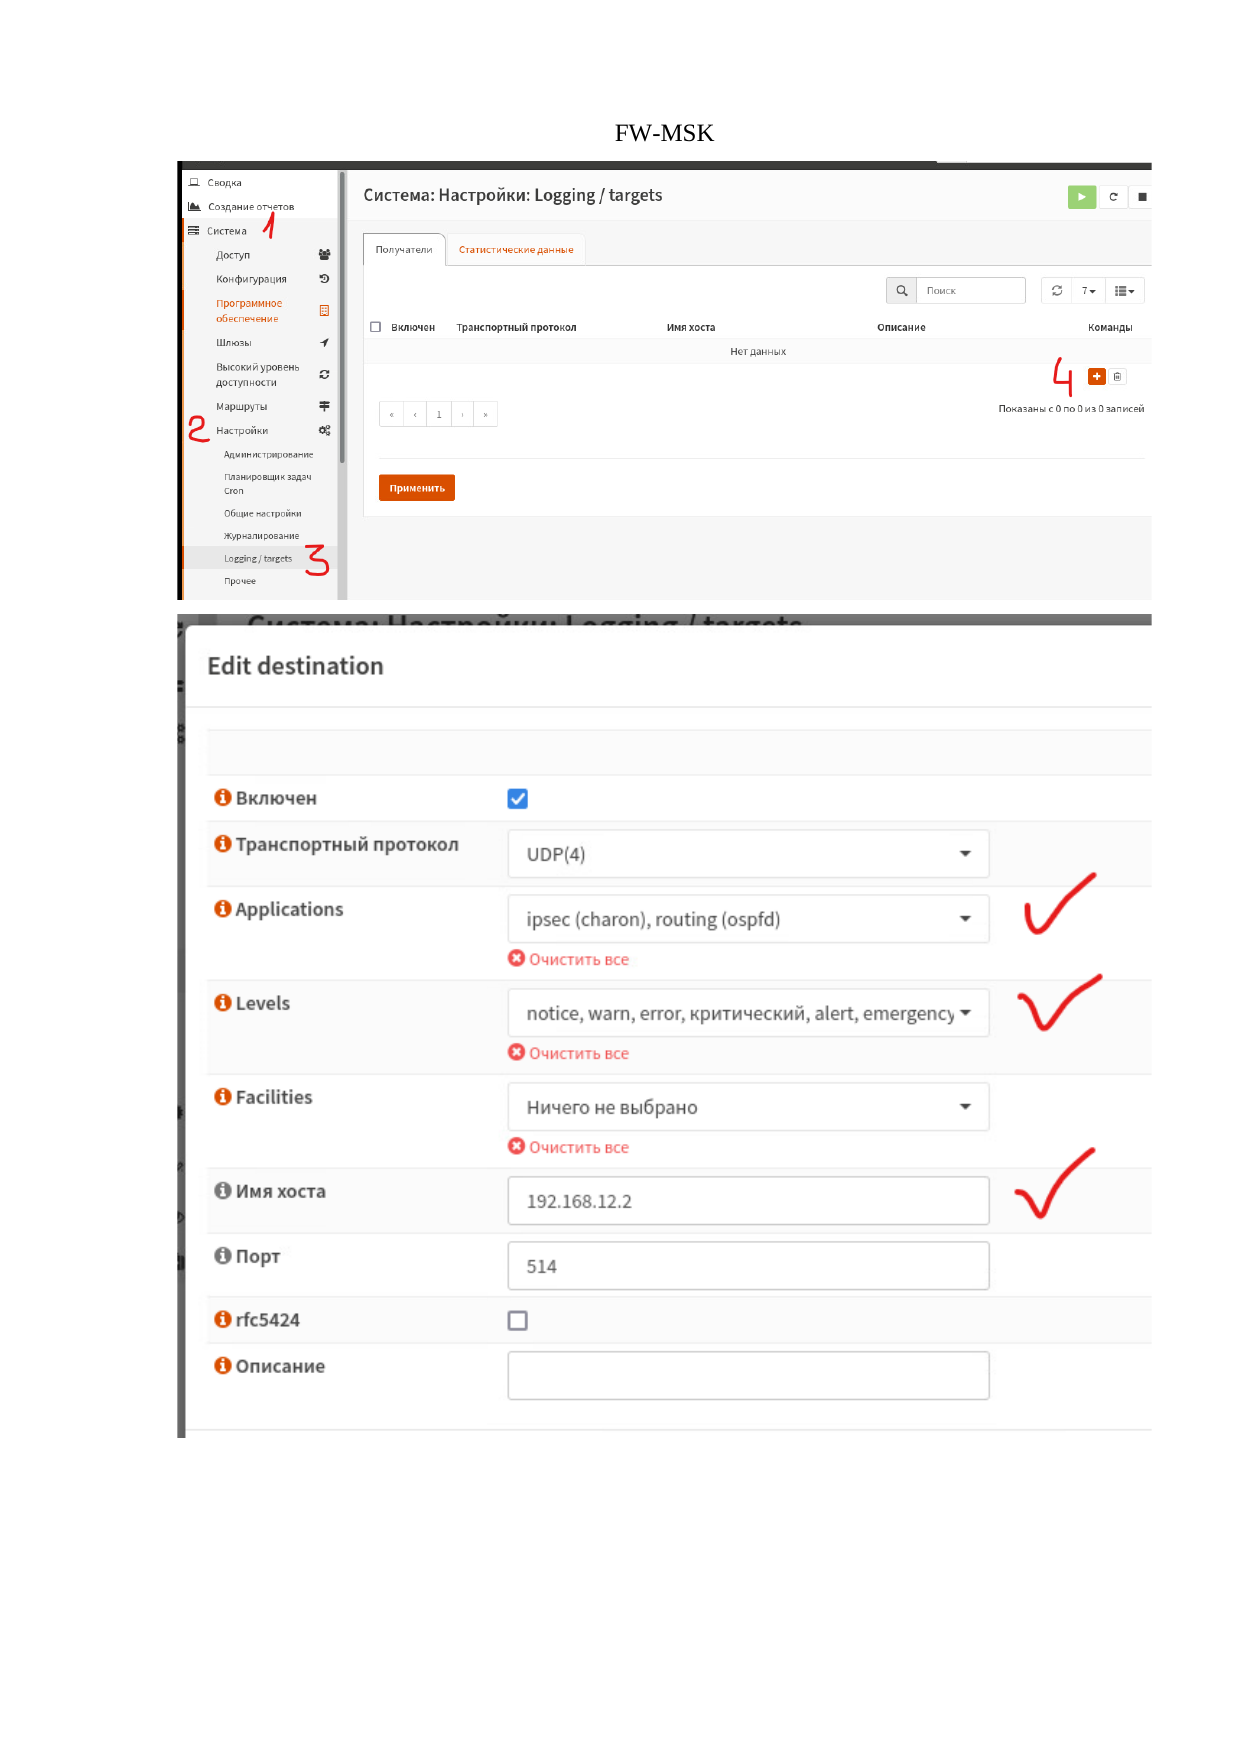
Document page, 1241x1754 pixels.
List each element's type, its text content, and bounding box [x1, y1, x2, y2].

picture [177, 614, 1152, 1438]
text FW-MSK [177, 118, 1152, 147]
picture [177, 161, 1152, 600]
